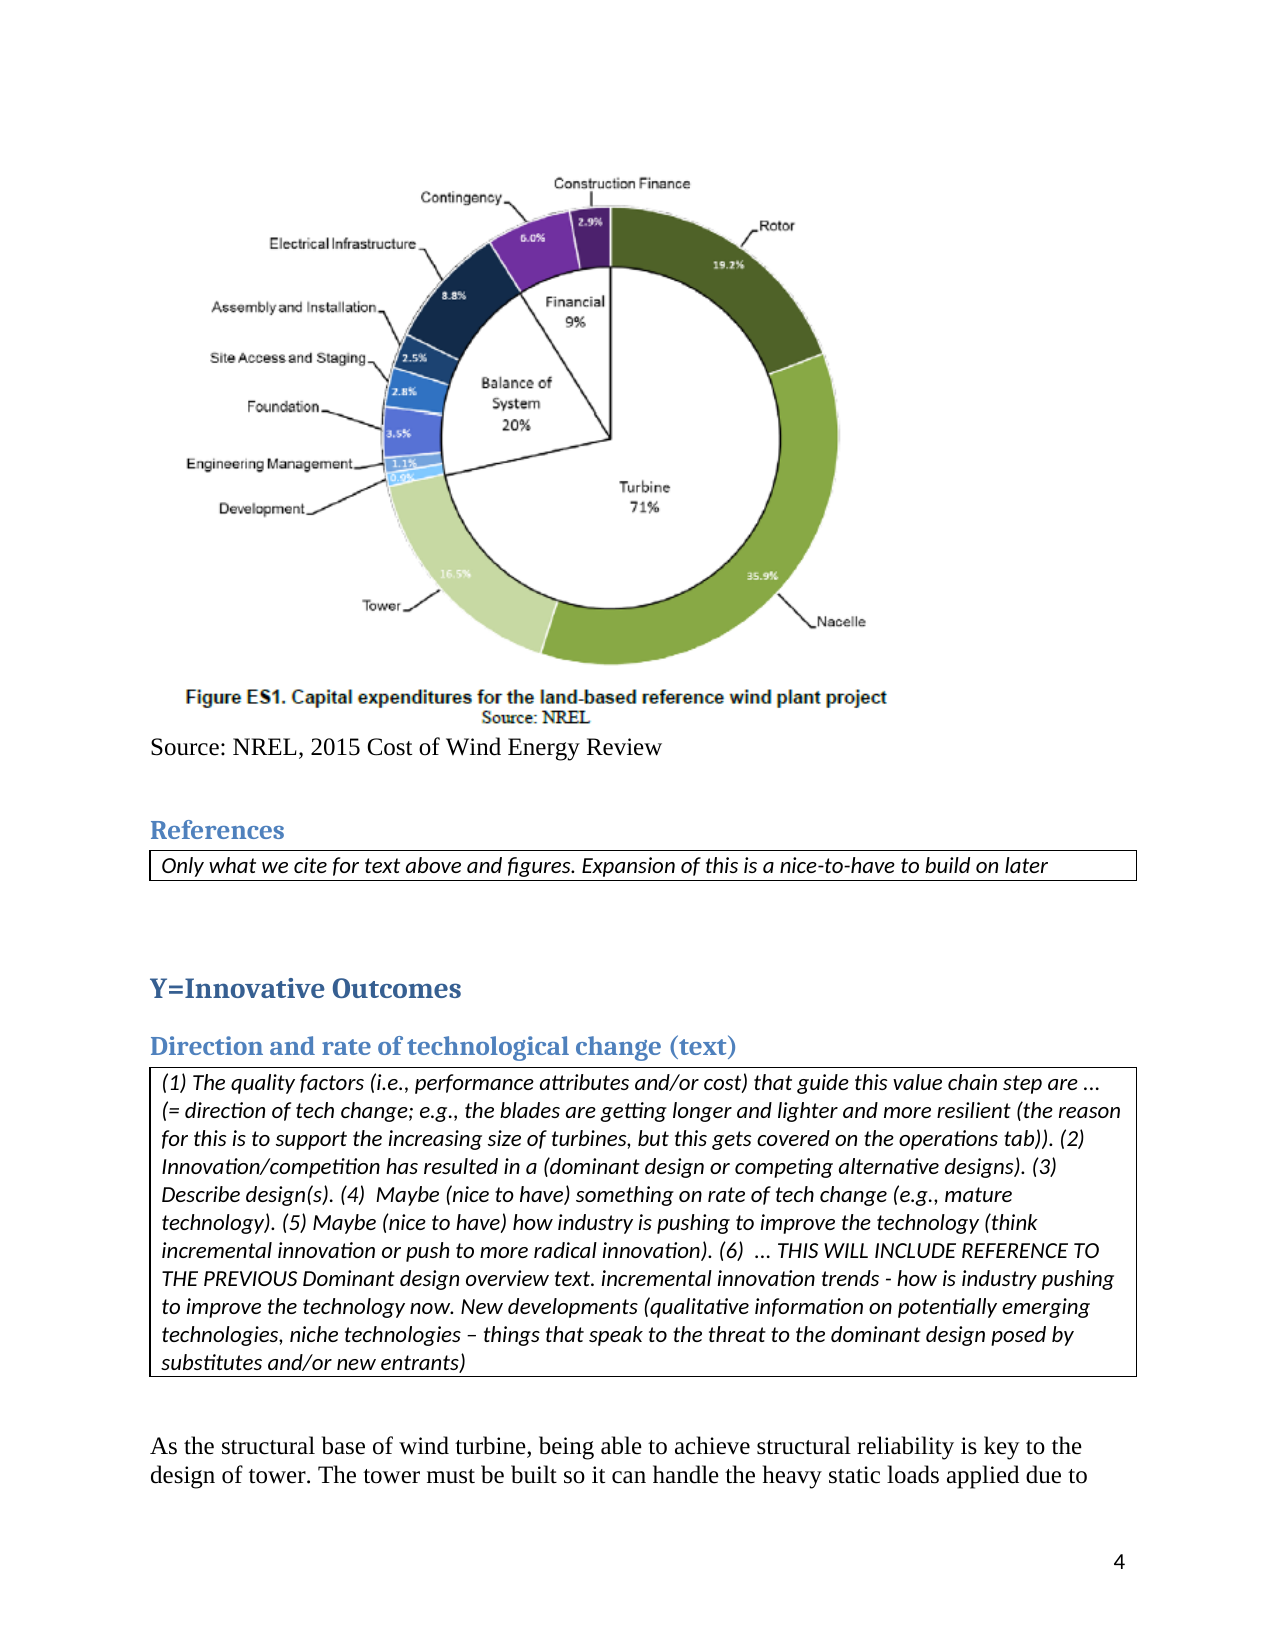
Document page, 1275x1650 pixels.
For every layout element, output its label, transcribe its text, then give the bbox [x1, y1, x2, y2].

picture [150, 150, 922, 732]
text Source: NREL, 2015 Cost of Wind Energy Review [150, 732, 1125, 761]
table_header Only what we cite for text above and figures. Expansion of this is a nice-to-have to build on later [151, 851, 1136, 879]
subtitle Y=Innovative Outcomes [150, 972, 1125, 1005]
table_header (1) The quality factors (i.e., performance attributes and/or cost) that guide this value chain step are ... (= direction of tech change; e.g., the blades are getting longer and lighter and more resilient (the reason for this is to support the increasing size of turbines, but this gets covered on the operations tab)). (2) Innovation/competition has resulted in a (dominant design or competing alternative designs). (3) Describe design(s). (4) Maybe (nice to have) something on rate of tech change (e.g., mature technology). (5) Maybe (nice to have) how industry is pushing to improve the technology (think incremental innovation or push to more radical innovation). (6) ... THIS WILL INCLUDE REFERENCE TO THE PREVIOUS Dominant design overview text. incremental innovation trends - how is industry pushing to improve the technology now. New developments (qualitative information on potentially emerging technologies, niche technologies – things that speak to the threat to the dominant design posed by substitutes and/or new entrants) [151, 1068, 1136, 1376]
subtitle Direction and rate of technological change (text) [150, 1031, 1125, 1062]
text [150, 1431, 1125, 1488]
subtitle References [150, 815, 1125, 846]
